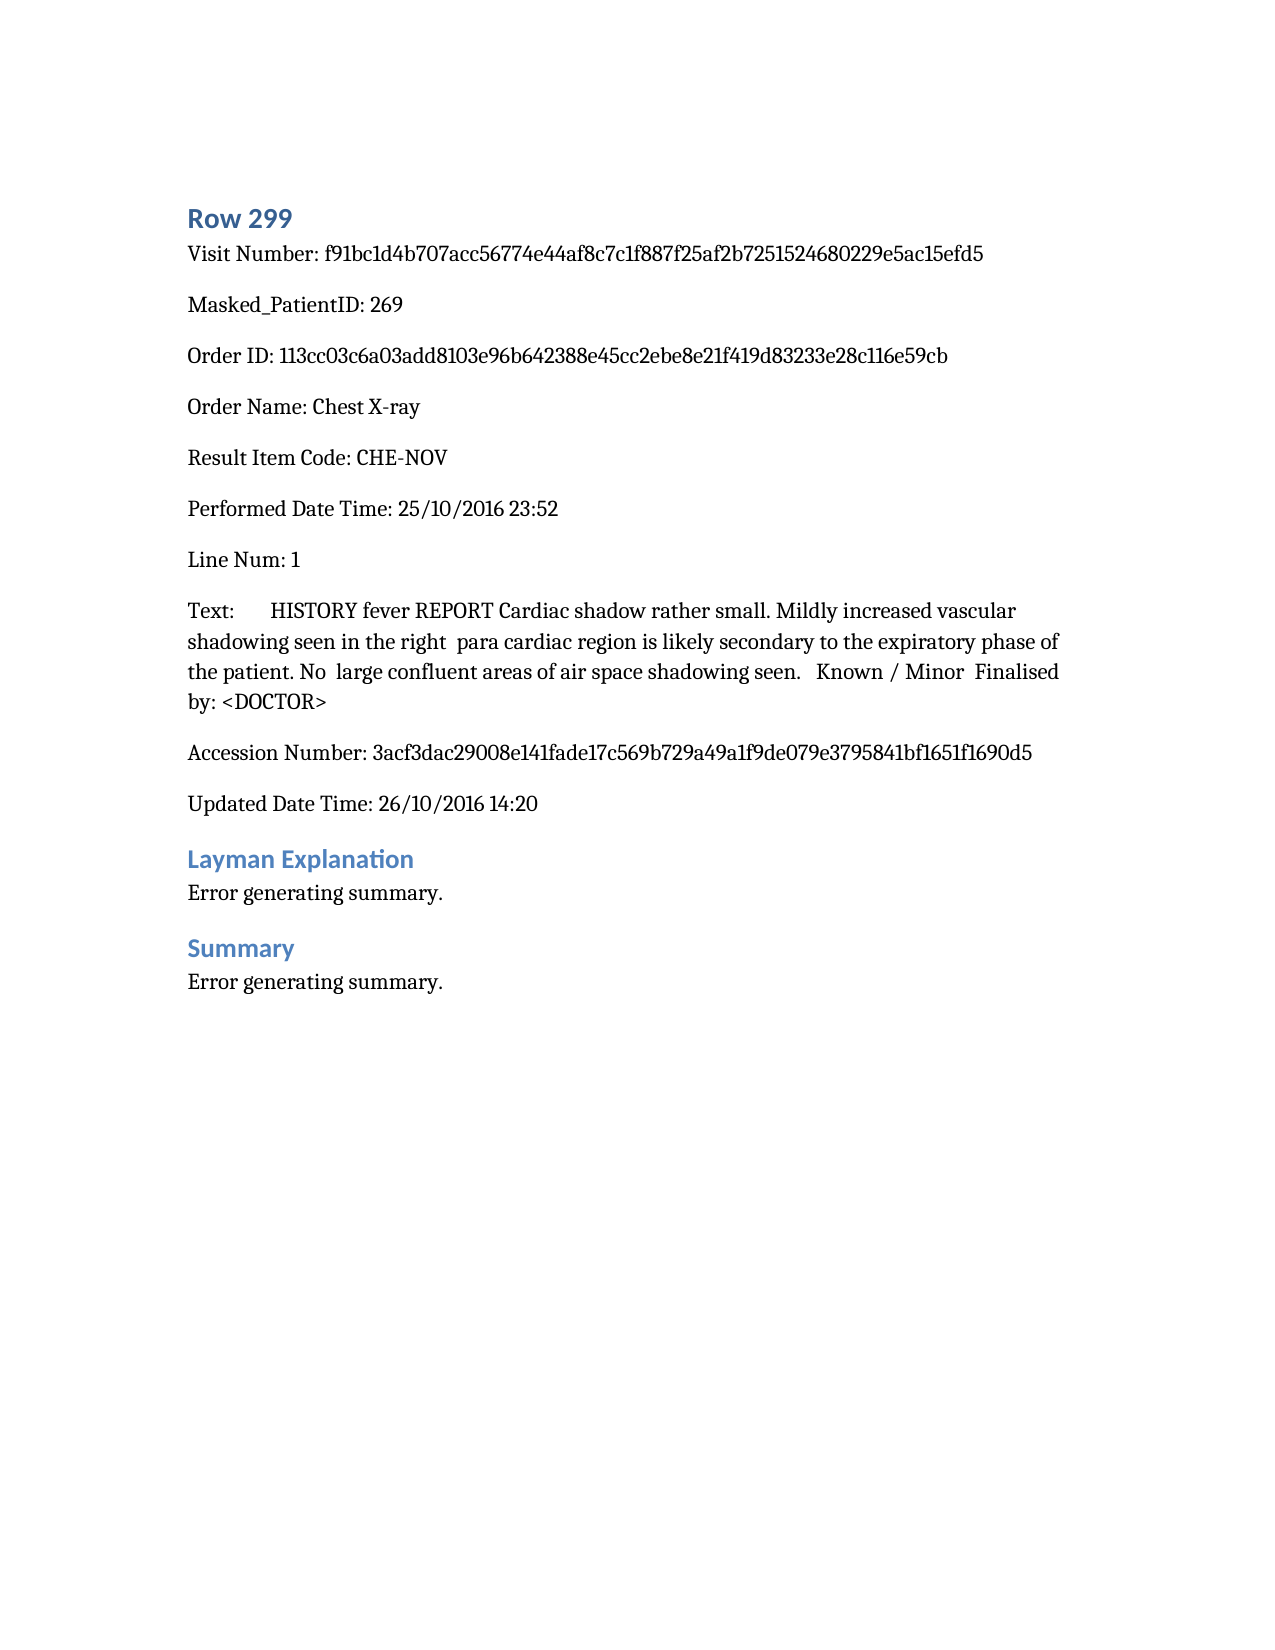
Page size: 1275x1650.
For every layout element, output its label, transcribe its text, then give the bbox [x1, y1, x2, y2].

text Accession Number: 3acf3dac29008e141fade17c569b729a49a1f9de079e3795841bf1651f1690d5 [187, 740, 1087, 766]
text Text: HISTORY fever REPORT Cardiac shadow rather small. Mildly increased vascular shadowing seen in the right para cardiac region is likely secondary to the expiratory phase of the patient. No large confluent areas of air space shadowing seen. Known / Minor Finalised by: <DOCTOR> [187, 598, 1087, 715]
text Error generating summary. [187, 969, 1087, 995]
subtitle Row 299 [187, 200, 1087, 236]
text Line Num: 1 [187, 547, 1087, 573]
text Result Item Code: CHE-NOV [187, 445, 1087, 471]
subtitle Layman Explanation [187, 842, 1087, 875]
text Masked_PatientID: 269 [187, 292, 1087, 318]
subtitle Summary [187, 931, 1087, 964]
text Performed Date Time: 25/10/2016 23:52 [187, 496, 1087, 522]
text Error generating summary. [187, 880, 1087, 906]
text Updated Date Time: 26/10/2016 14:20 [187, 791, 1087, 817]
text Order Name: Chest X-ray [187, 394, 1087, 420]
text Visit Number: f91bc1d4b707acc56774e44af8c7c1f887f25af2b7251524680229e5ac15efd5 [187, 241, 1087, 267]
text Order ID: 113cc03c6a03add8103e96b642388e45cc2ebe8e21f419d83233e28c116e59cb [187, 343, 1087, 369]
